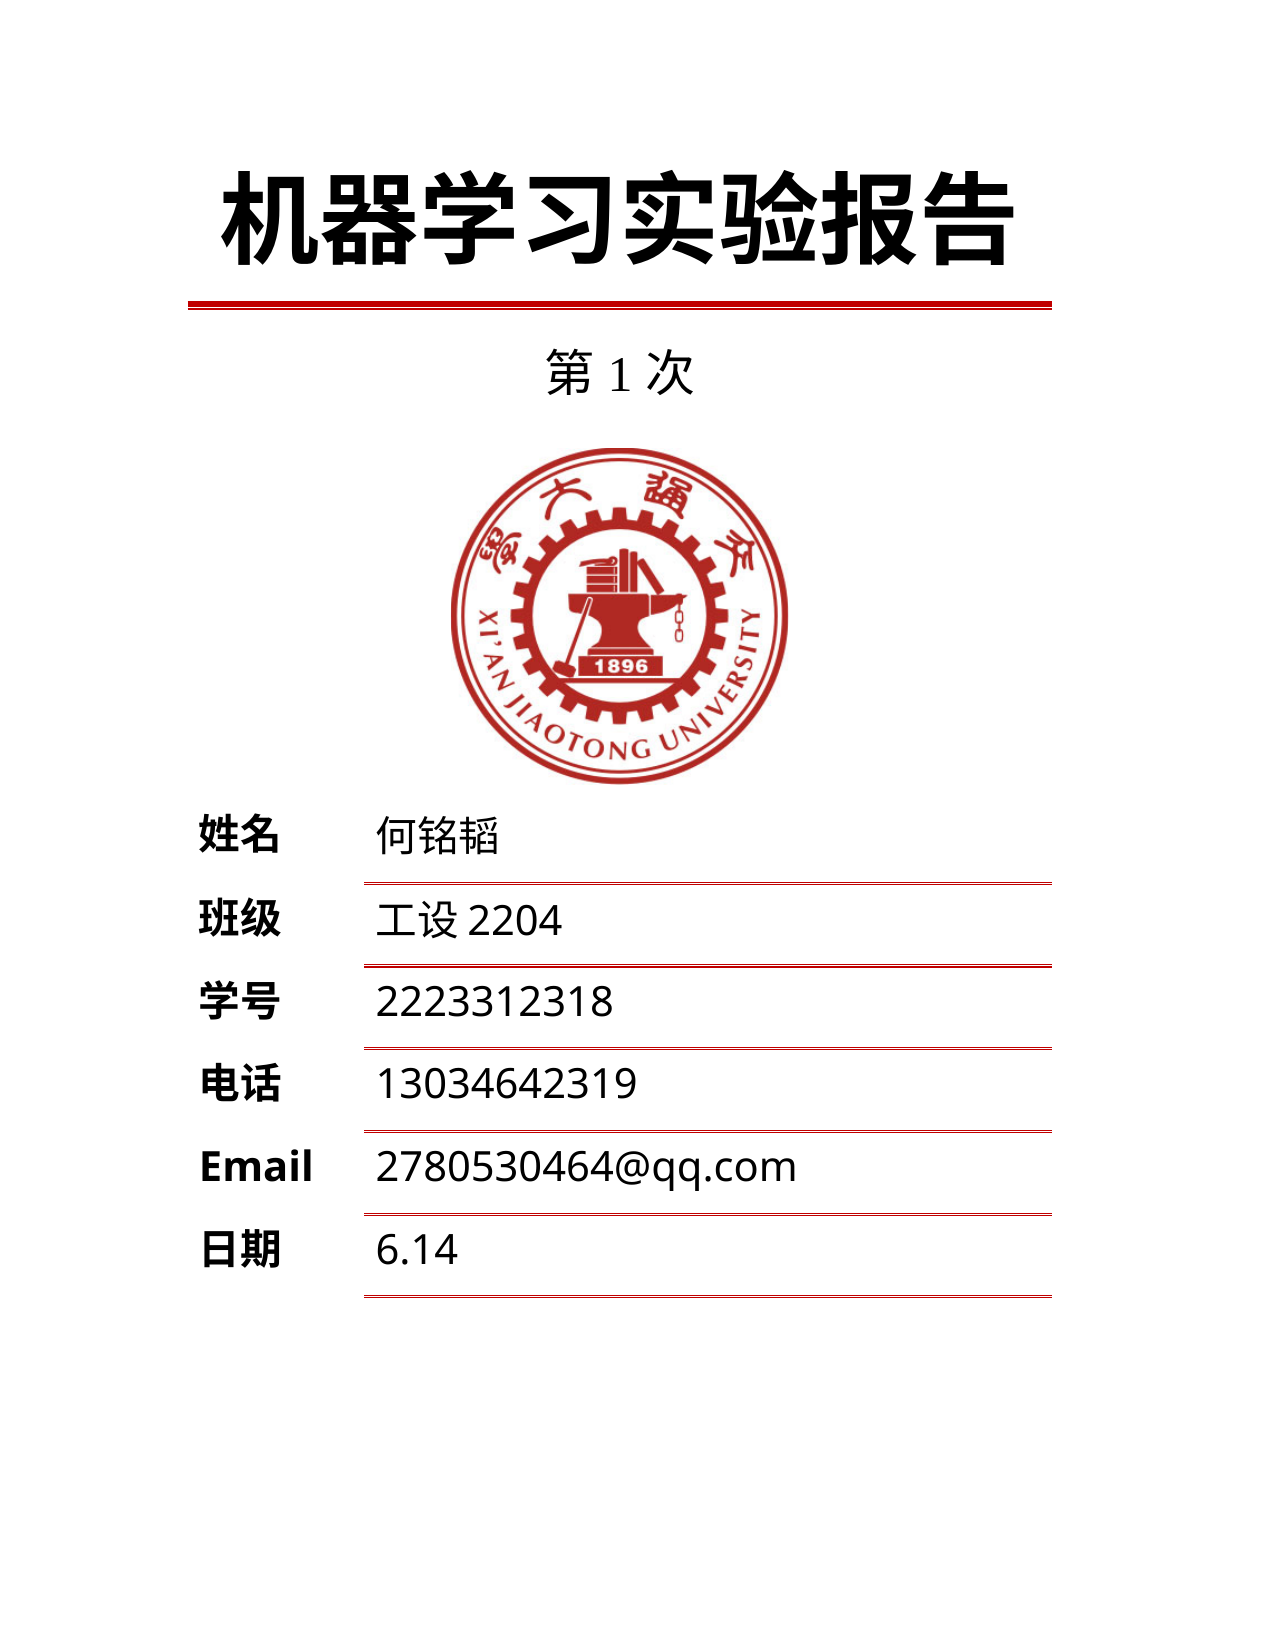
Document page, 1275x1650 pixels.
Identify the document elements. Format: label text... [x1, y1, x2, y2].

table_cell 电话 [188, 1047, 364, 1130]
table_cell 2223312318 [364, 968, 1052, 1047]
table_cell 第 1 次 [188, 310, 1052, 448]
table_cell 班级 [188, 882, 364, 964]
table_cell 学号 [188, 964, 364, 1047]
table_cell Email [188, 1130, 364, 1212]
table_cell 6.14 [364, 1216, 1052, 1295]
table_cell [188, 448, 1052, 799]
table_header 机器学习实验报告 [188, 150, 1052, 301]
table_cell 2780530464@qq.com [364, 1133, 1052, 1212]
table_cell 日期 [188, 1213, 364, 1295]
picture [450, 448, 789, 785]
table_cell 工设2204 [364, 885, 1052, 964]
table_cell 何铭韬 [364, 799, 1052, 882]
table_cell 13034642319 [364, 1050, 1052, 1130]
table_cell 姓名 [188, 799, 364, 882]
